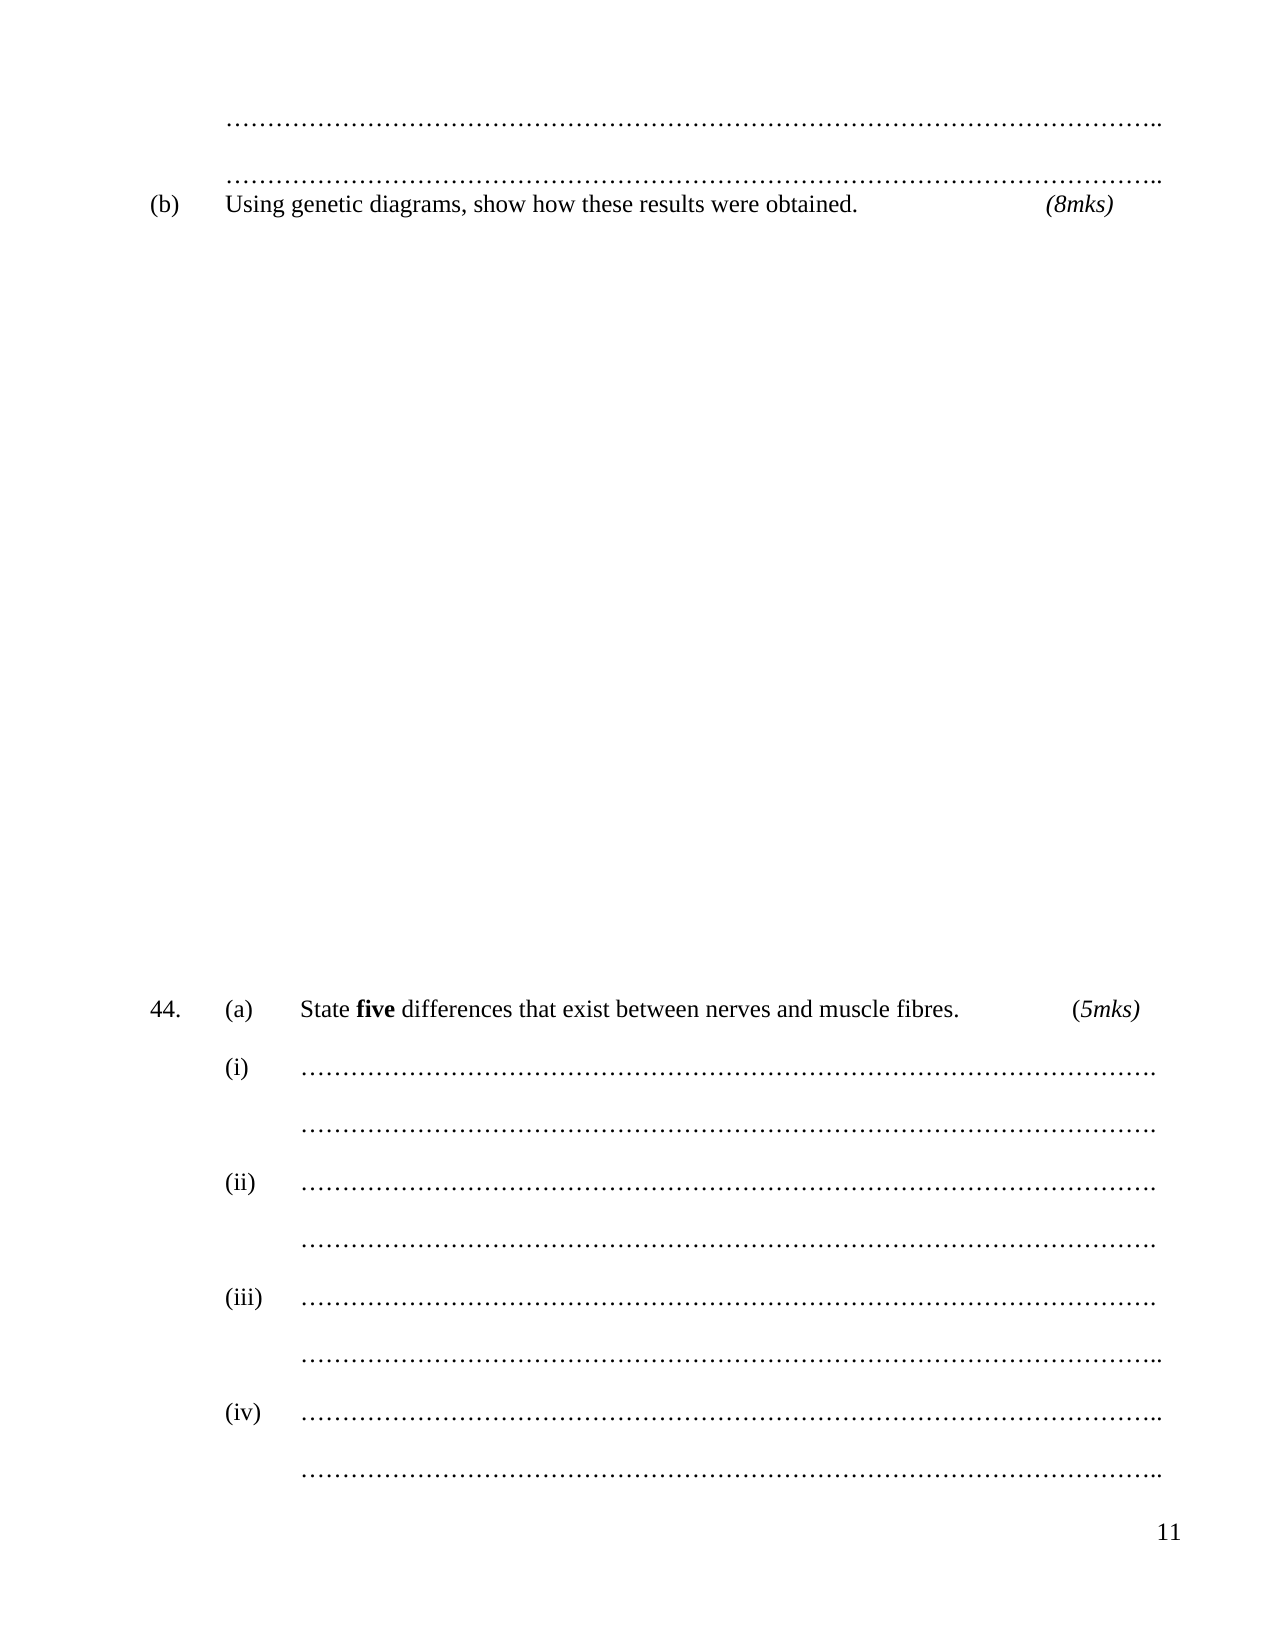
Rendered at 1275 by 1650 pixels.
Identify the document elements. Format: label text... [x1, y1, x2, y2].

list ………………………………………………………………………………………….. [300, 1339, 1181, 1368]
text 44. (a) State five differences that exist between nerves and muscle fibres. (5mks) [150, 994, 1181, 1023]
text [150, 161, 1181, 189]
list …………………………………………………………………………………………. [225, 1282, 1181, 1311]
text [300, 1454, 1181, 1483]
list ………………………………………………………………………………………….. [225, 1397, 1181, 1426]
text …………………………………………………………………………………………. [150, 1224, 1181, 1253]
text …………………………………………………………………………………………. [300, 1109, 1181, 1138]
list …………………………………………………………………………………………. [225, 1052, 1181, 1081]
text (b) Using genetic diagrams, show how these results were obtained. (8mks) [150, 189, 1181, 218]
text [150, 103, 1181, 132]
list …………………………………………………………………………………………. [225, 1167, 1181, 1196]
